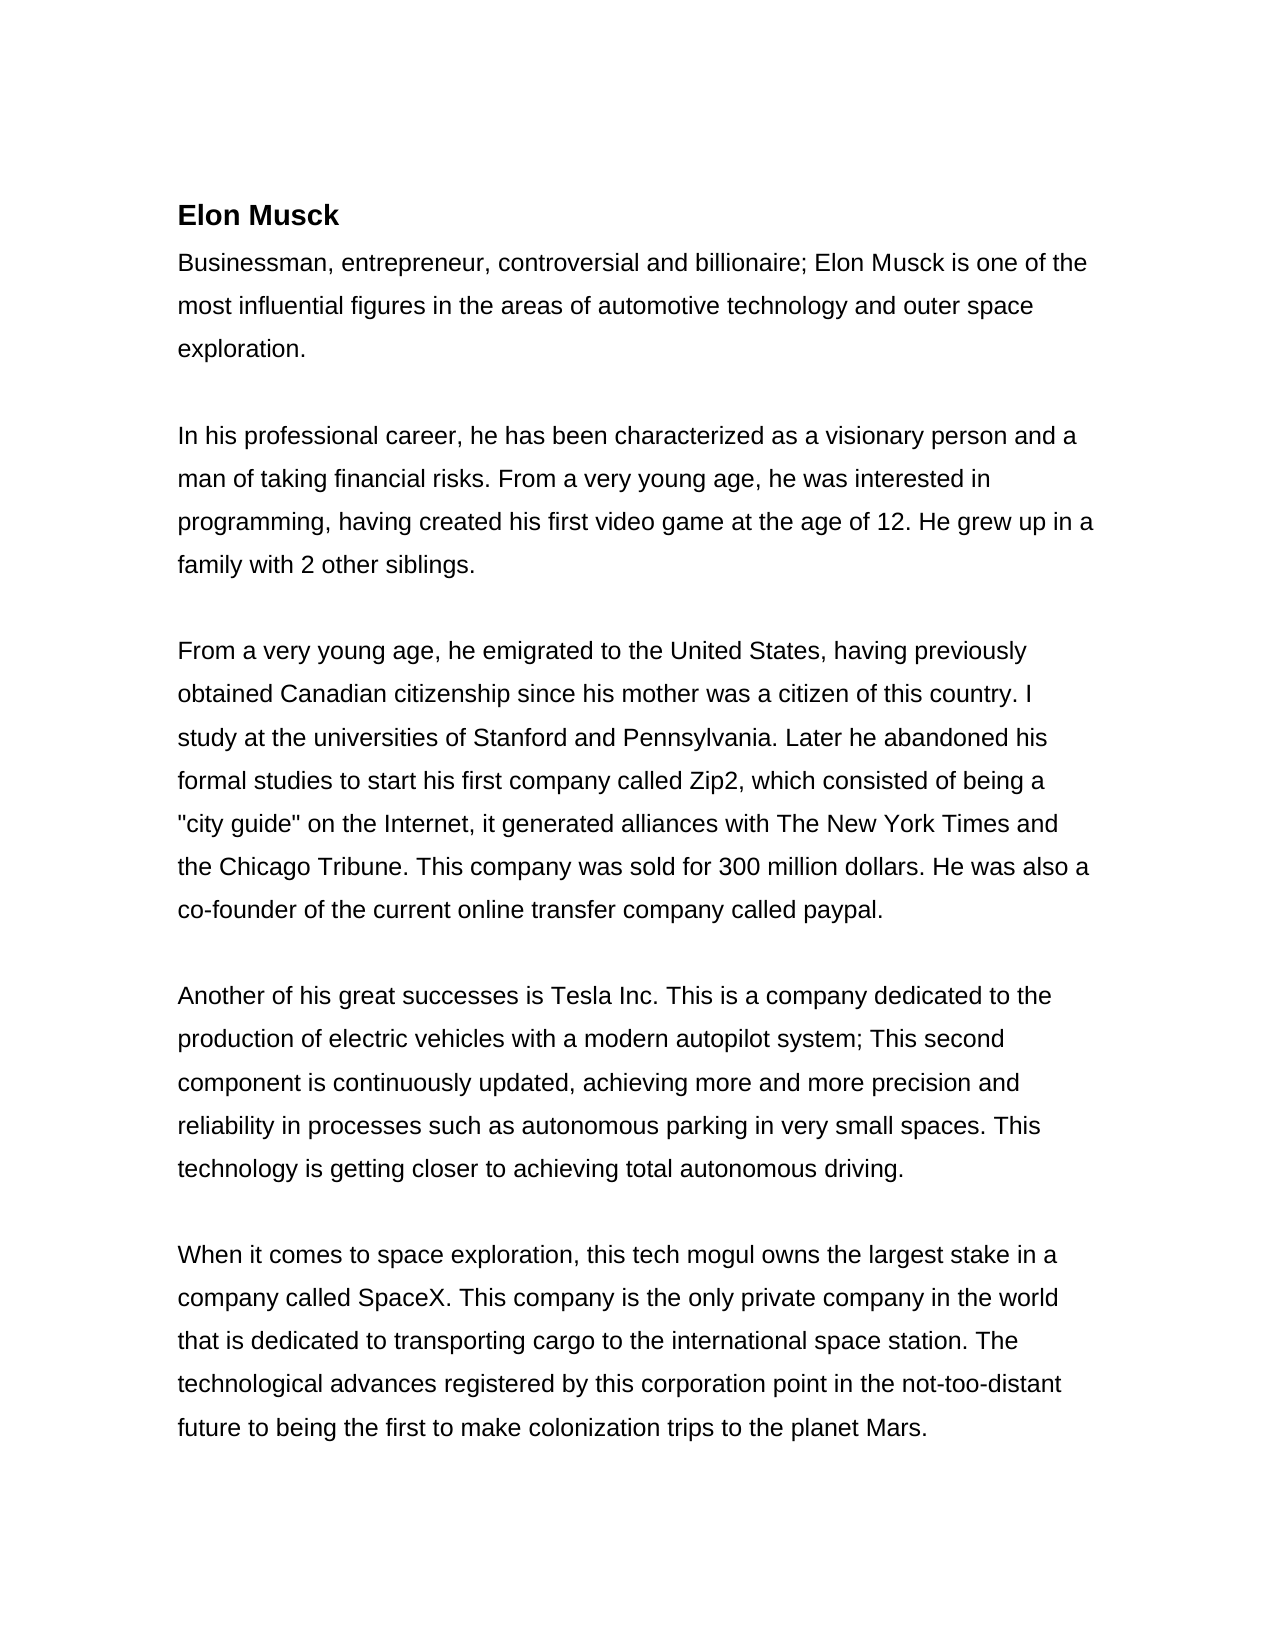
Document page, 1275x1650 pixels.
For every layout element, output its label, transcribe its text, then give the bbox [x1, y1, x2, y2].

text In his professional career, he has been characterized as a visionary person and a man of taking financial risks. From a very young age, he was interested in programming, having created his first video game at the age of 12. He grew up in a family with 2 other siblings. [177, 421, 1098, 579]
text Another of his great successes is Tesla Inc. This is a company dedicated to the production of electric vehicles with a modern autopilot system; This second component is continuously updated, achieving more and more precision and reliability in processes such as autonomous parking in very small spaces. This technology is getting closer to achieving total autonomous driving. [177, 981, 1098, 1183]
text From a very young age, he emigrated to the United States, having previously obtained Canadian citizenship since his mother was a citizen of this country. I study at the universities of Stanford and Pennsylvania. Later he abandoned his formal studies to start his first company called Zip2, which consisted of being a "city guide" on the Internet, it generated alliances with The New York Times and the Chicago Tribune. This company was sold for 300 million dollars. He was also a co-founder of the current online transfer company called paypal. [177, 636, 1098, 924]
text Elon Musck [177, 198, 1098, 231]
text When it comes to space exploration, this tech mogul owns the largest stake in a company called SpaceX. This company is the only private company in the world that is dedicated to transporting cargo to the international space station. The technological advances registered by this corporation point in the not-too-distant future to being the first to make colonization trips to the planet Mars. [177, 1240, 1098, 1441]
text Businessman, entrepreneur, controversial and billionaire; Elon Musck is one of the most influential figures in the areas of automotive technology and outer space exploration. [177, 248, 1098, 363]
